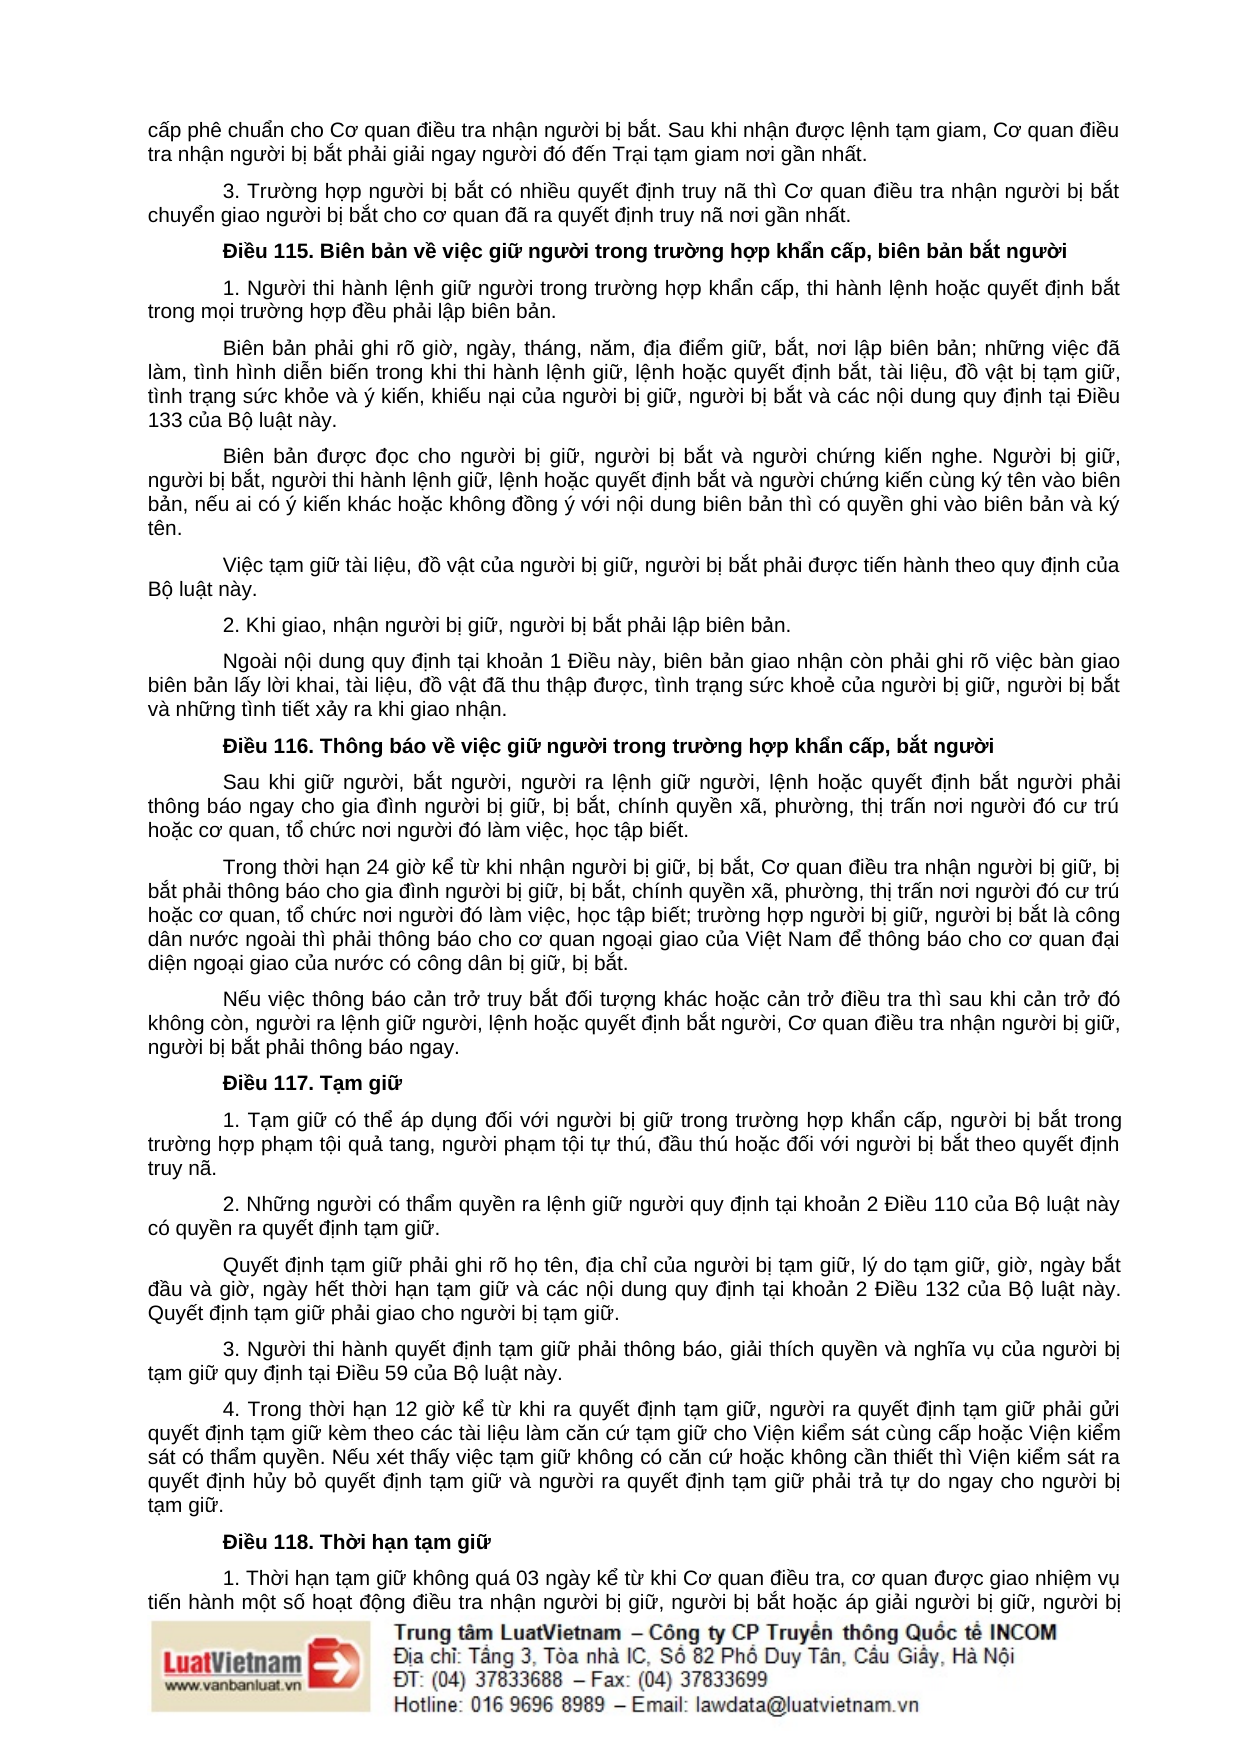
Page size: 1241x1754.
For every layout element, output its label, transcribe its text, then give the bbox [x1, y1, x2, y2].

text 1. Tạm giữ có thể áp dụng đối với người bị giữ trong trường hợp khẩn cấp, người bị bắt trong trường hợp phạm tội quả tang, người phạm tội tự thú, đầu thú hoặc đối với người bị bắt theo quyết định truy nã. [148, 1108, 1122, 1179]
text 3. Trường hợp người bị bắt có nhiều quyết định truy nã thì Cơ quan điều tra nhận người bị bắt chuyển giao người bị bắt cho cơ quan đã ra quyết định truy nã nơi gần nhất. [148, 178, 1122, 226]
text Ngoài nội dung quy định tại khoản 1 Điều này, biên bản giao nhận còn phải ghi rõ việc bàn giao biên bản lấy lời khai, tài liệu, đồ vật đã thu thập được, tình trạng sức khoẻ của người bị giữ, người bị bắt và những tình tiết xảy ra khi giao nhận. [148, 649, 1122, 721]
text 2. Những người có thẩm quyền ra lệnh giữ người quy định tại khoản 2 Điều 110 của Bộ luật này có quyền ra quyết định tạm giữ. [148, 1192, 1122, 1240]
text Nếu việc thông báo cản trở truy bắt đối tượng khác hoặc cản trở điều tra thì sau khi cản trở đó không còn, người ra lệnh giữ người, lệnh hoặc quyết định bắt người, Cơ quan điều tra nhận người bị giữ, người bị bắt phải thông báo ngay. [148, 987, 1122, 1059]
text Điều 115. Biên bản về việc giữ người trong trường hợp khẩn cấp, biên bản bắt người [148, 239, 1122, 263]
text Quyết định tạm giữ phải ghi rõ họ tên, địa chỉ của người bị tạm giữ, lý do tạm giữ, giờ, ngày bắt đầu và giờ, ngày hết thời hạn tạm giữ và các nội dung quy định tại khoản 2 Điều 132 của Bộ luật này. Quyết định tạm giữ phải giao cho người bị tạm giữ. [148, 1252, 1122, 1324]
text Biên bản phải ghi rõ giờ, ngày, tháng, năm, địa điểm giữ, bắt, nơi lập biên bản; những việc đã làm, tình hình diễn biến trong khi thi hành lệnh giữ, lệnh hoặc quyết định bắt, tài liệu, đồ vật bị tạm giữ, tình trạng sức khỏe và ý kiến, khiếu nại của người bị giữ, người bị bắt và các nội dung quy định tại Điều 133 của Bộ luật này. [148, 336, 1122, 432]
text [148, 1566, 1122, 1614]
text Biên bản được đọc cho người bị giữ, người bị bắt và người chứng kiến nghe. Người bị giữ, người bị bắt, người thi hành lệnh giữ, lệnh hoặc quyết định bắt và người chứng kiến cùng ký tên vào biên bản, nếu ai có ý kiến khác hoặc không đồng ý với nội dung biên bản thì có quyền ghi vào biên bản và ký tên. [148, 444, 1122, 540]
text Sau khi giữ người, bắt người, người ra lệnh giữ người, lệnh hoặc quyết định bắt người phải thông báo ngay cho gia đình người bị giữ, bị bắt, chính quyền xã, phường, thị trấn nơi người đó cư trú hoặc cơ quan, tổ chức nơi người đó làm việc, học tập biết. [148, 770, 1122, 842]
text 1. Người thi hành lệnh giữ người trong trường hợp khẩn cấp, thi hành lệnh hoặc quyết định bắt trong mọi trường hợp đều phải lập biên bản. [148, 275, 1122, 323]
text Điều 116. Thông báo về việc giữ người trong trường hợp khẩn cấp, bắt người [148, 734, 1122, 758]
text Điều 117. Tạm giữ [148, 1071, 1122, 1095]
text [148, 118, 1122, 166]
text Trong thời hạn 24 giờ kể từ khi nhận người bị giữ, bị bắt, Cơ quan điều tra nhận người bị giữ, bị bắt phải thông báo cho gia đình người bị giữ, bị bắt, chính quyền xã, phường, thị trấn nơi người đó cư trú hoặc cơ quan, tổ chức nơi người đó làm việc, học tập biết; trường hợp người bị giữ, người bị bắt là công dân nước ngoài thì phải thông báo cho cơ quan ngoại giao của Việt Nam để thông báo cho cơ quan đại diện ngoại giao của nước có công dân bị giữ, bị bắt. [148, 854, 1122, 974]
text Việc tạm giữ tài liệu, đồ vật của người bị giữ, người bị bắt phải được tiến hành theo quy định của Bộ luật này. [148, 552, 1122, 600]
text 2. Khi giao, nhận người bị giữ, người bị bắt phải lập biên bản. [148, 613, 1122, 637]
text 4. Trong thời hạn 12 giờ kể từ khi ra quyết định tạm giữ, người ra quyết định tạm giữ phải gửi quyết định tạm giữ kèm theo các tài liệu làm căn cứ tạm giữ cho Viện kiểm sát cùng cấp hoặc Viện kiểm sát có thẩm quyền. Nếu xét thấy việc tạm giữ không có căn cứ hoặc không cần thiết thì Viện kiểm sát ra quyết định hủy bỏ quyết định tạm giữ và người ra quyết định tạm giữ phải trả tự do ngay cho người bị tạm giữ. [148, 1397, 1122, 1517]
picture [147, 1615, 1087, 1731]
text Điều 118. Thời hạn tạm giữ [148, 1529, 1122, 1553]
text 3. Người thi hành quyết định tạm giữ phải thông báo, giải thích quyền và nghĩa vụ của người bị tạm giữ quy định tại Điều 59 của Bộ luật này. [148, 1337, 1122, 1385]
